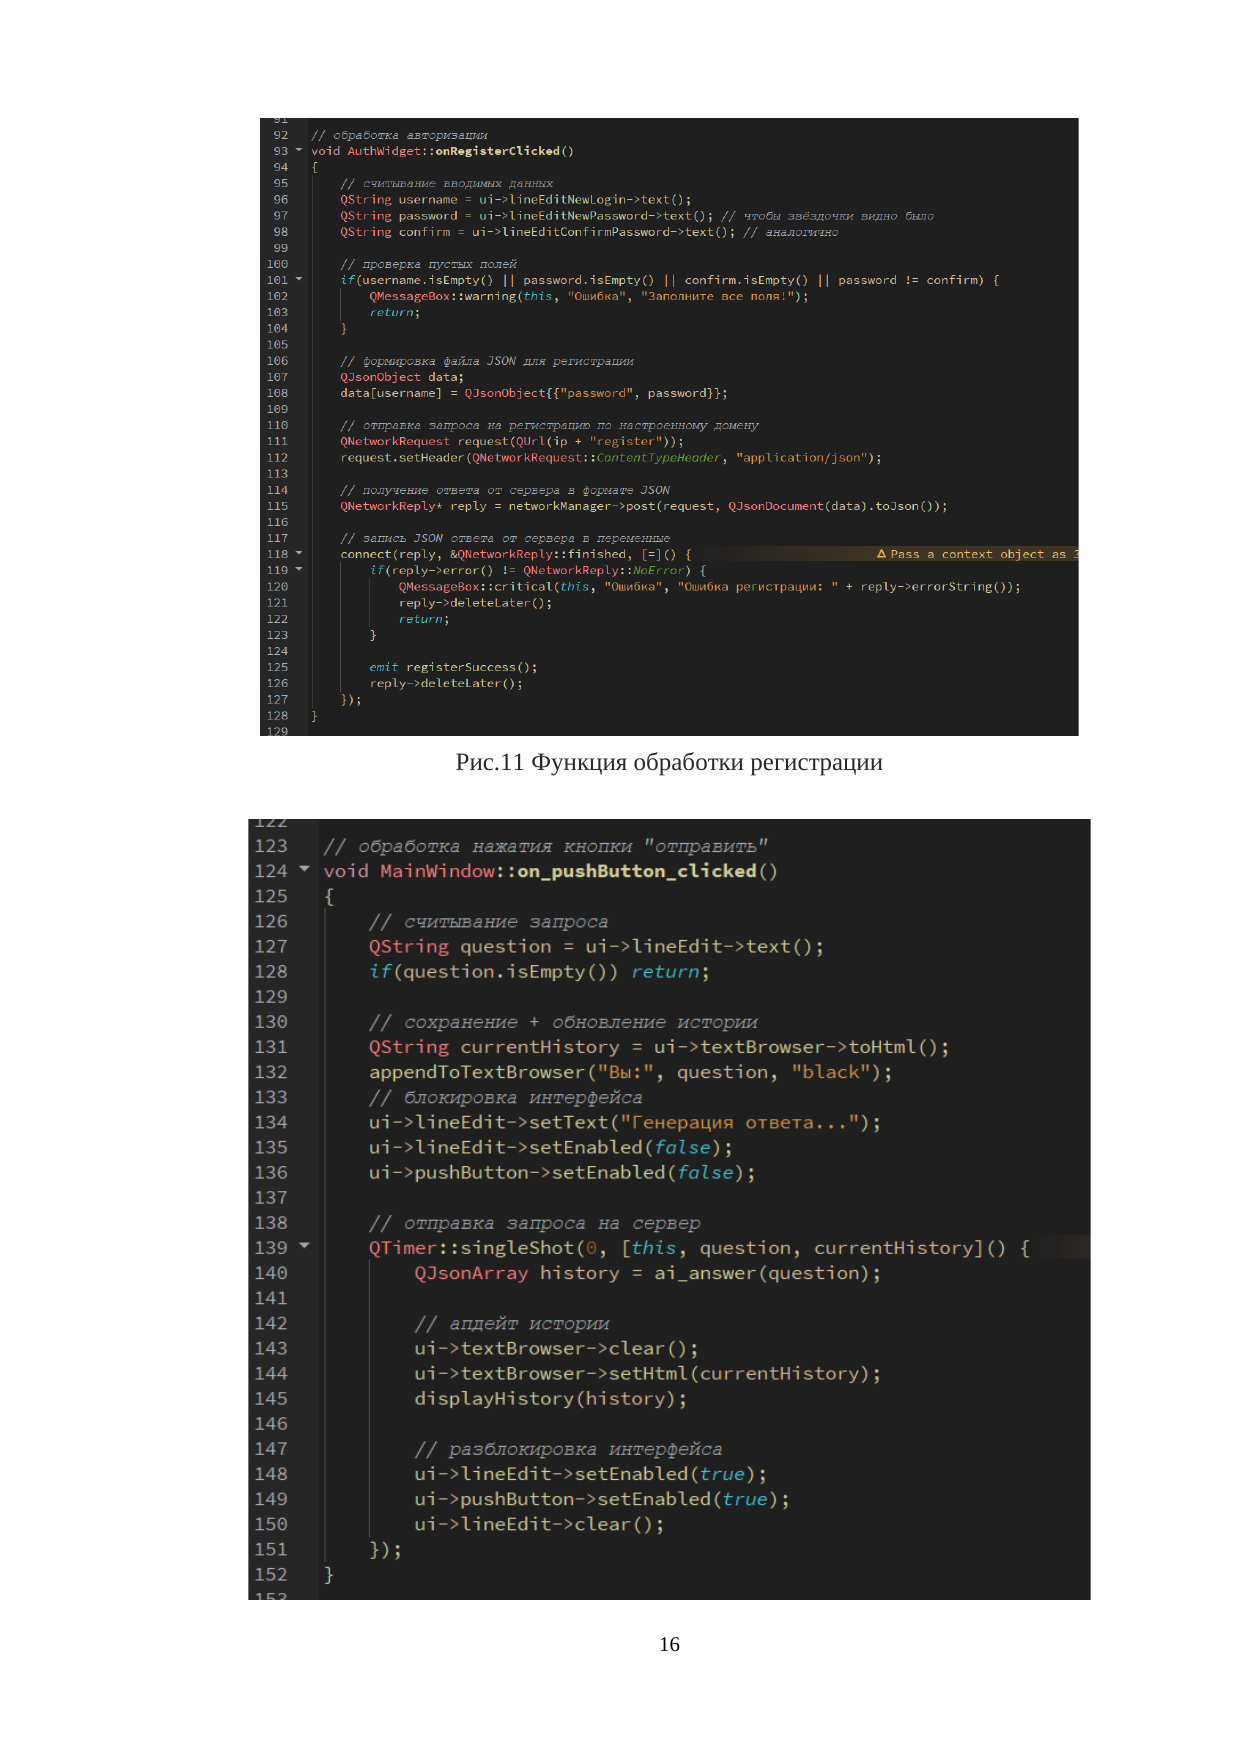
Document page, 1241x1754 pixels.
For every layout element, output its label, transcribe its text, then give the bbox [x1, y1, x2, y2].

picture [260, 118, 1079, 736]
text Рис.11 Функция обработки регистрации [177, 747, 1162, 776]
picture [248, 819, 1091, 1600]
